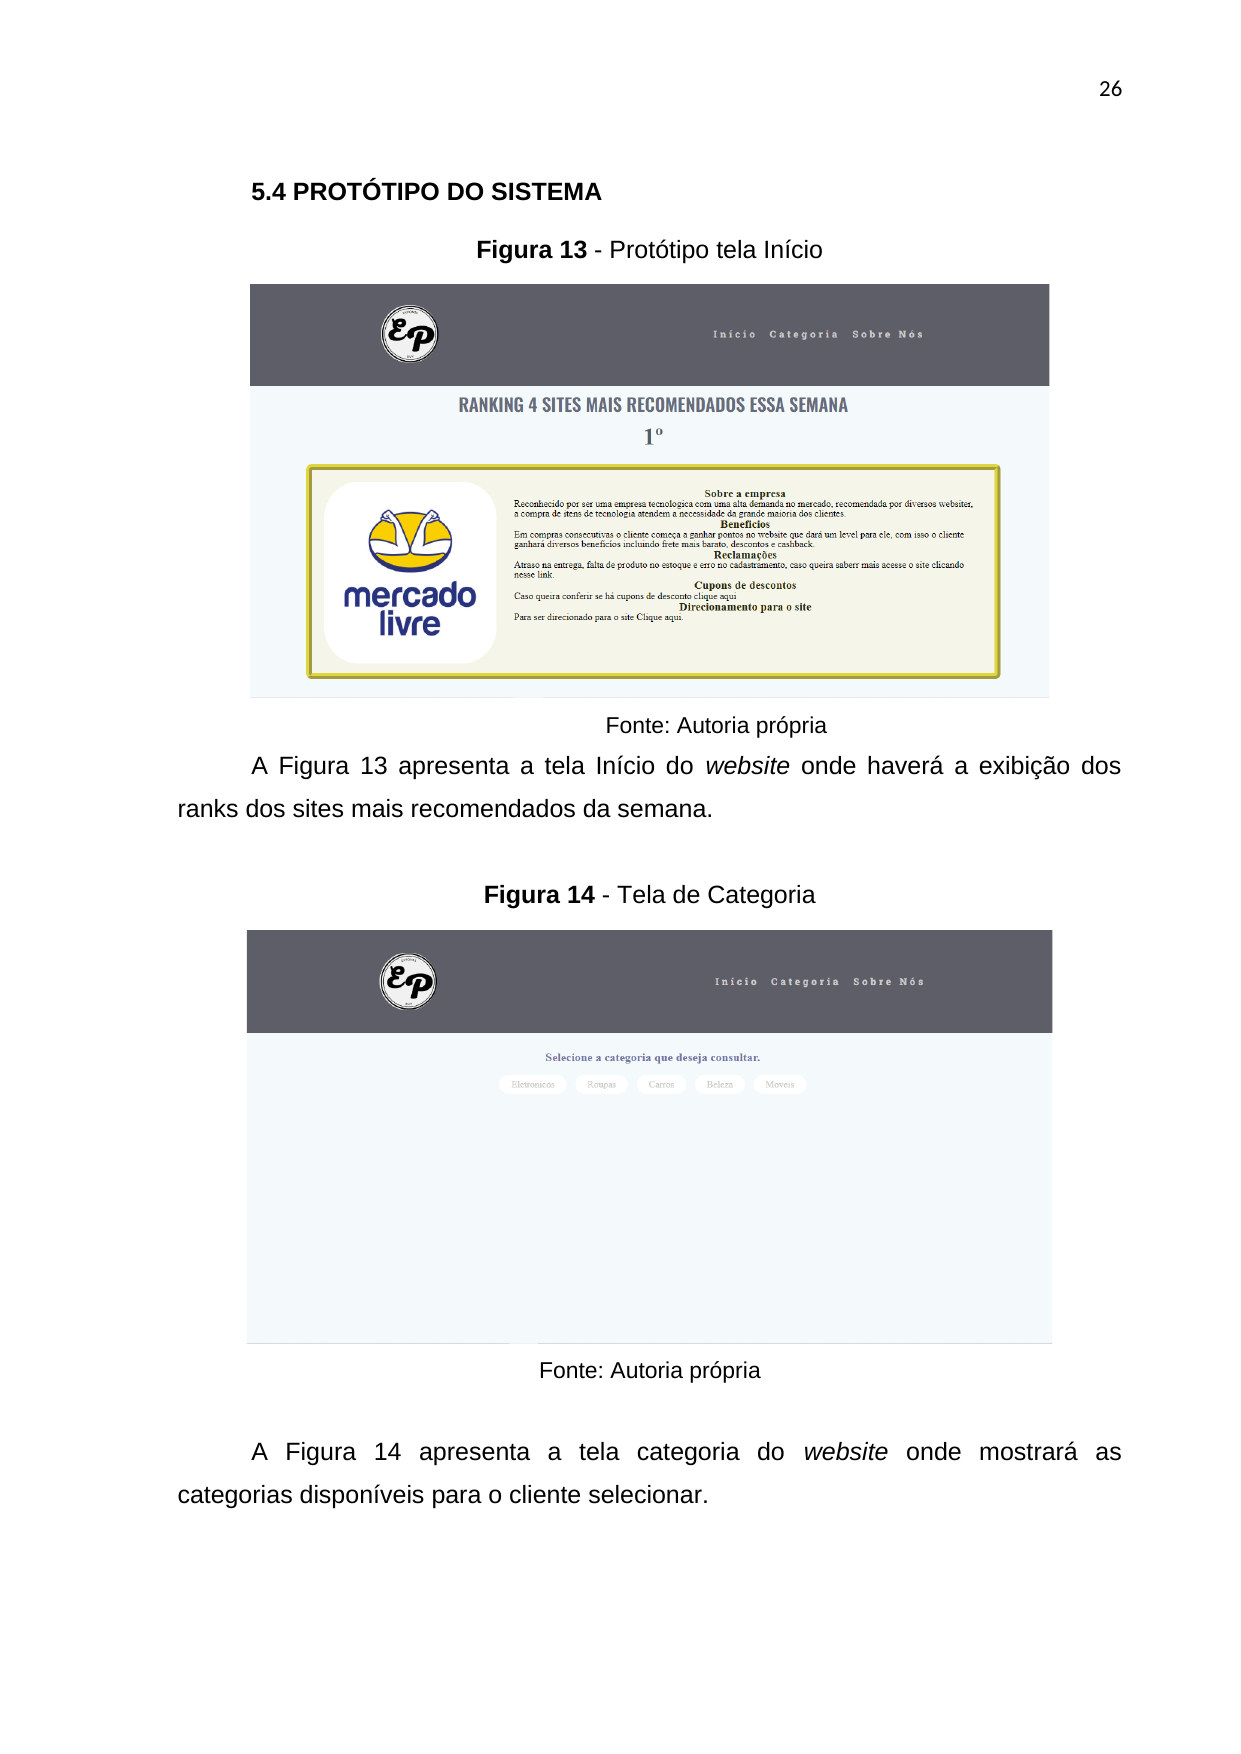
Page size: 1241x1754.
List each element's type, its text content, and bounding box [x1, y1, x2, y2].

text Fonte: Autoria própria [310, 712, 1122, 738]
picture [250, 284, 1050, 698]
text A Figura 13 apresenta a tela Início do website onde haverá a exibição dos ranks dos sites mais recomendados da semana. [177, 751, 1122, 823]
text 5.4 PROTÓTIPO DO SISTEMA [177, 177, 1122, 206]
picture [246, 930, 1053, 1344]
text Figura 14 - Tela de Categoria [177, 881, 1122, 909]
text Figura 13 - Protótipo tela Início [177, 235, 1122, 263]
text Fonte: Autoria própria [177, 1357, 1122, 1384]
text A Figura 14 apresenta a tela categoria do website onde mostrará as categorias disponíveis para o cliente selecionar. [177, 1436, 1122, 1508]
